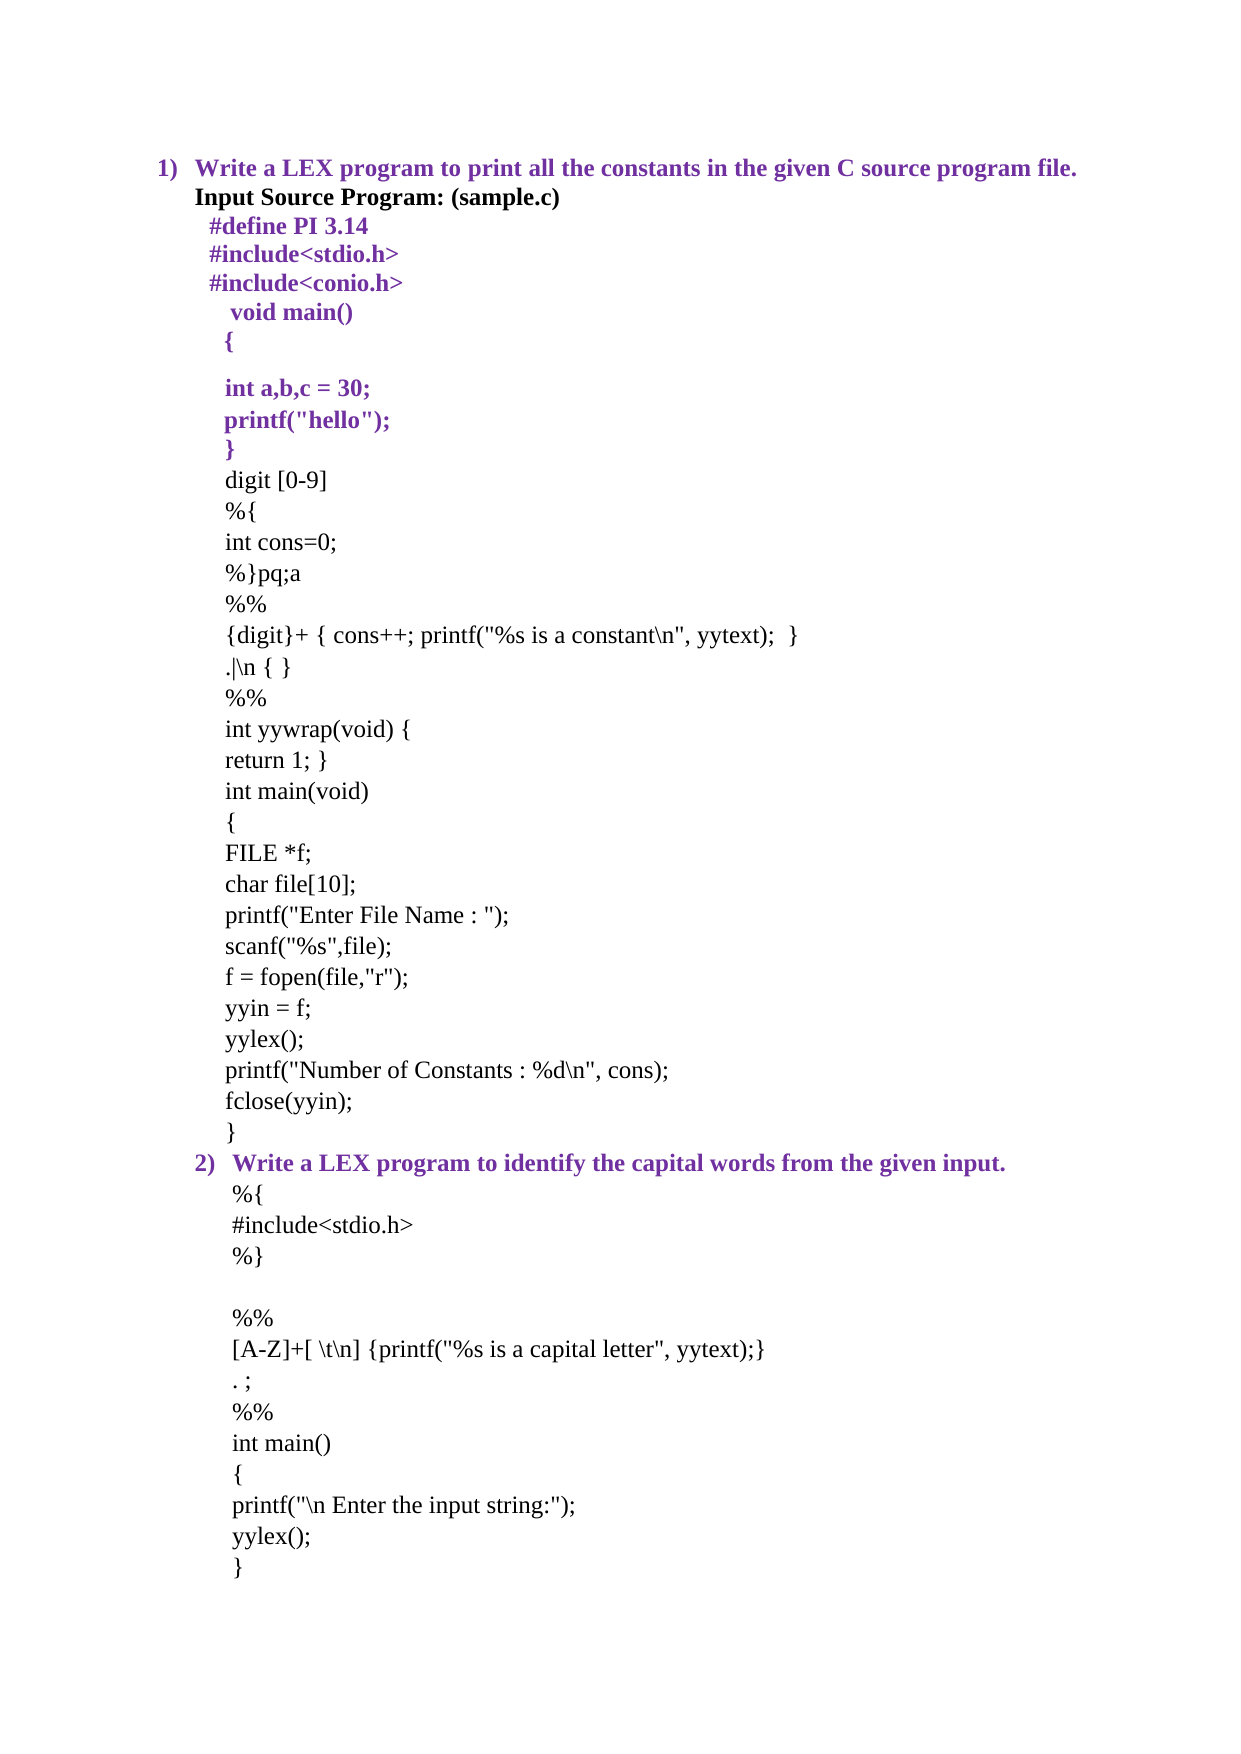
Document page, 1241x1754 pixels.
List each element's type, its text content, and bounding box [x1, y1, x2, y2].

list %{ [232, 1179, 1090, 1208]
text { [224, 326, 1090, 354]
list . ; [232, 1366, 1090, 1394]
list %% [232, 1303, 1090, 1332]
list #include<stdio.h> [232, 1210, 1090, 1239]
list [A-Z]+[ \t\n] {printf("%s is a capital letter", yytext);} [232, 1334, 1090, 1363]
text void main() [224, 297, 401, 326]
list printf("Enter File Name : "); [225, 900, 1090, 929]
list Write a LEX program to identify the capital words from the given input. [194, 1148, 1090, 1177]
list digit [0-9] [225, 465, 1090, 494]
list fclose(yyin); [225, 1086, 1090, 1115]
list printf("\n Enter the input string:"); [232, 1490, 1090, 1518]
list %% [225, 683, 1090, 711]
list int cons=0; [225, 527, 1090, 556]
text #define PI 3.14 [209, 211, 570, 239]
list printf("Number of Constants : %d\n", cons); [225, 1055, 1090, 1084]
list {digit}+ { cons++; printf("%s is a constant\n", yytext); } [225, 621, 1090, 649]
list return 1; } [225, 745, 1090, 773]
list Write a LEX program to print all the constants in the given C source program file. [157, 153, 1090, 182]
list int main(void) [225, 776, 1090, 804]
list %% [225, 589, 1090, 618]
list char file[10]; [225, 869, 1090, 898]
list scanf("%s",file); [225, 931, 1090, 960]
list .|\n { } [225, 652, 1090, 680]
list } [225, 1117, 1090, 1146]
subtitle Input Source Program: (sample.c) [194, 182, 1090, 211]
list yyin = f; [225, 993, 1090, 1022]
list FILE *f; [225, 838, 1090, 867]
list yylex(); [232, 1521, 1090, 1549]
list %% [232, 1397, 1090, 1425]
list { [225, 807, 1090, 836]
list int main() [232, 1428, 1090, 1456]
list f = fopen(file,"r"); [225, 962, 1090, 991]
list int yywrap(void) { [225, 714, 1090, 742]
list yylex(); [225, 1024, 1090, 1053]
text int a,b,c = 30; [150, 373, 1090, 402]
list } [232, 1552, 1090, 1581]
list %}pq;a [225, 558, 1090, 587]
text printf("hello"); [224, 406, 1090, 434]
list %} [232, 1241, 1090, 1270]
text #include<stdio.h> #include<conio.h> [209, 239, 570, 297]
list { [232, 1459, 1090, 1487]
list %{ [225, 496, 1090, 525]
list } [225, 434, 1090, 463]
